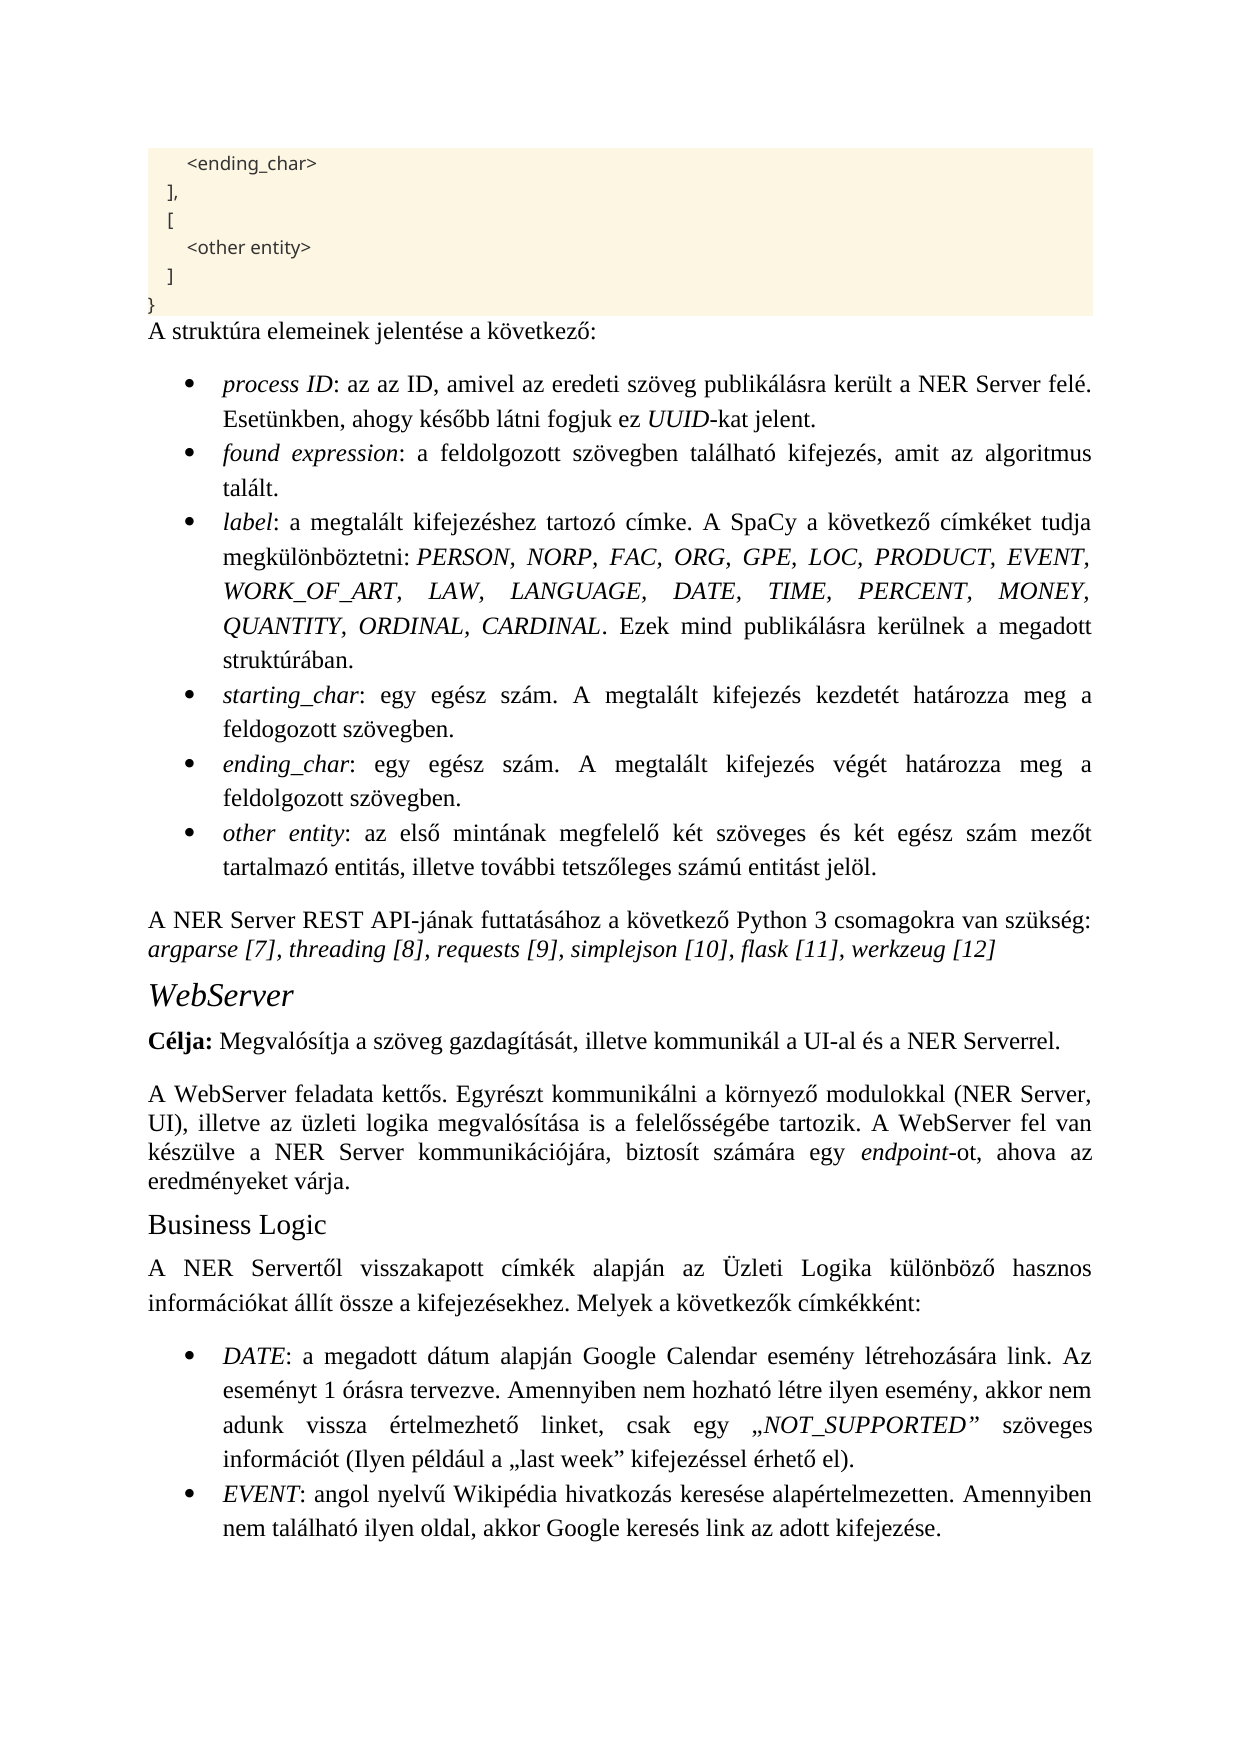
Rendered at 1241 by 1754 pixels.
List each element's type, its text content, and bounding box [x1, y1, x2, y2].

text <other entity> [148, 232, 1093, 260]
list process ID: az az ID, amivel az eredeti szöveg publikálásra került a NER Server felé. Esetünkben, ahogy később látni fogjuk ez UUID-kat jelent. [185, 369, 1093, 433]
text A NER Server REST API-jának futtatásához a következő Python 3 csomagokra van szükség: argparse [7], threading [8], requests [9], simplejson [10], flask [11], werkzeug [12] [148, 906, 1093, 963]
text [ [148, 204, 1093, 232]
subtitle Business Logic [148, 1207, 1093, 1241]
list ending_char: egy egész szám. A megtalált kifejezés végét határozza meg a feldolgozott szövegben. [185, 749, 1093, 812]
list other entity: az első mintának megfelelő két szöveges és két egész szám mezőt tartalmazó entitás, illetve további tetszőleges számú entitást jelöl. [185, 818, 1093, 881]
text ] [148, 260, 1093, 288]
text <ending_char> [148, 148, 1093, 176]
text ], [148, 176, 1093, 204]
text } [148, 288, 1093, 316]
list starting_char: egy egész szám. A megtalált kifejezés kezdetét határozza meg a feldogozott szövegben. [185, 680, 1093, 743]
list found expression: a feldolgozott szövegben található kifejezés, amit az algoritmus talált. [185, 438, 1093, 502]
subtitle WebServer [148, 976, 1093, 1014]
text Célja: Megvalósítja a szöveg gazdagítását, illetve kommunikál a UI-al és a NER Serverrel. [148, 1026, 1093, 1055]
list label: a megtalált kifejezéshez tartozó címke. A SpaCy a következő címkéket tudja megkülönböztetni: PERSON, NORP, FAC, ORG, GPE, LOC, PRODUCT, EVENT, WORK_OF_ART, LAW, LANGUAGE, DATE, TIME, PERCENT, MONEY, QUANTITY, ORDINAL, CARDINAL. Ezek mind publikálásra kerülnek a megadott struktúrában. [185, 507, 1093, 674]
text A struktúra elemeinek jelentése a következő: [148, 316, 1093, 345]
text A WebServer feladata kettős. Egyrészt kommunikálni a környező modulokkal (NER Server, UI), illetve az üzleti logika megvalósítása is a felelősségébe tartozik. A WebServer fel van készülve a NER Server kommunikációjára, biztosít számára egy endpoint-ot, ahova az eredményeket várja. [148, 1079, 1093, 1194]
